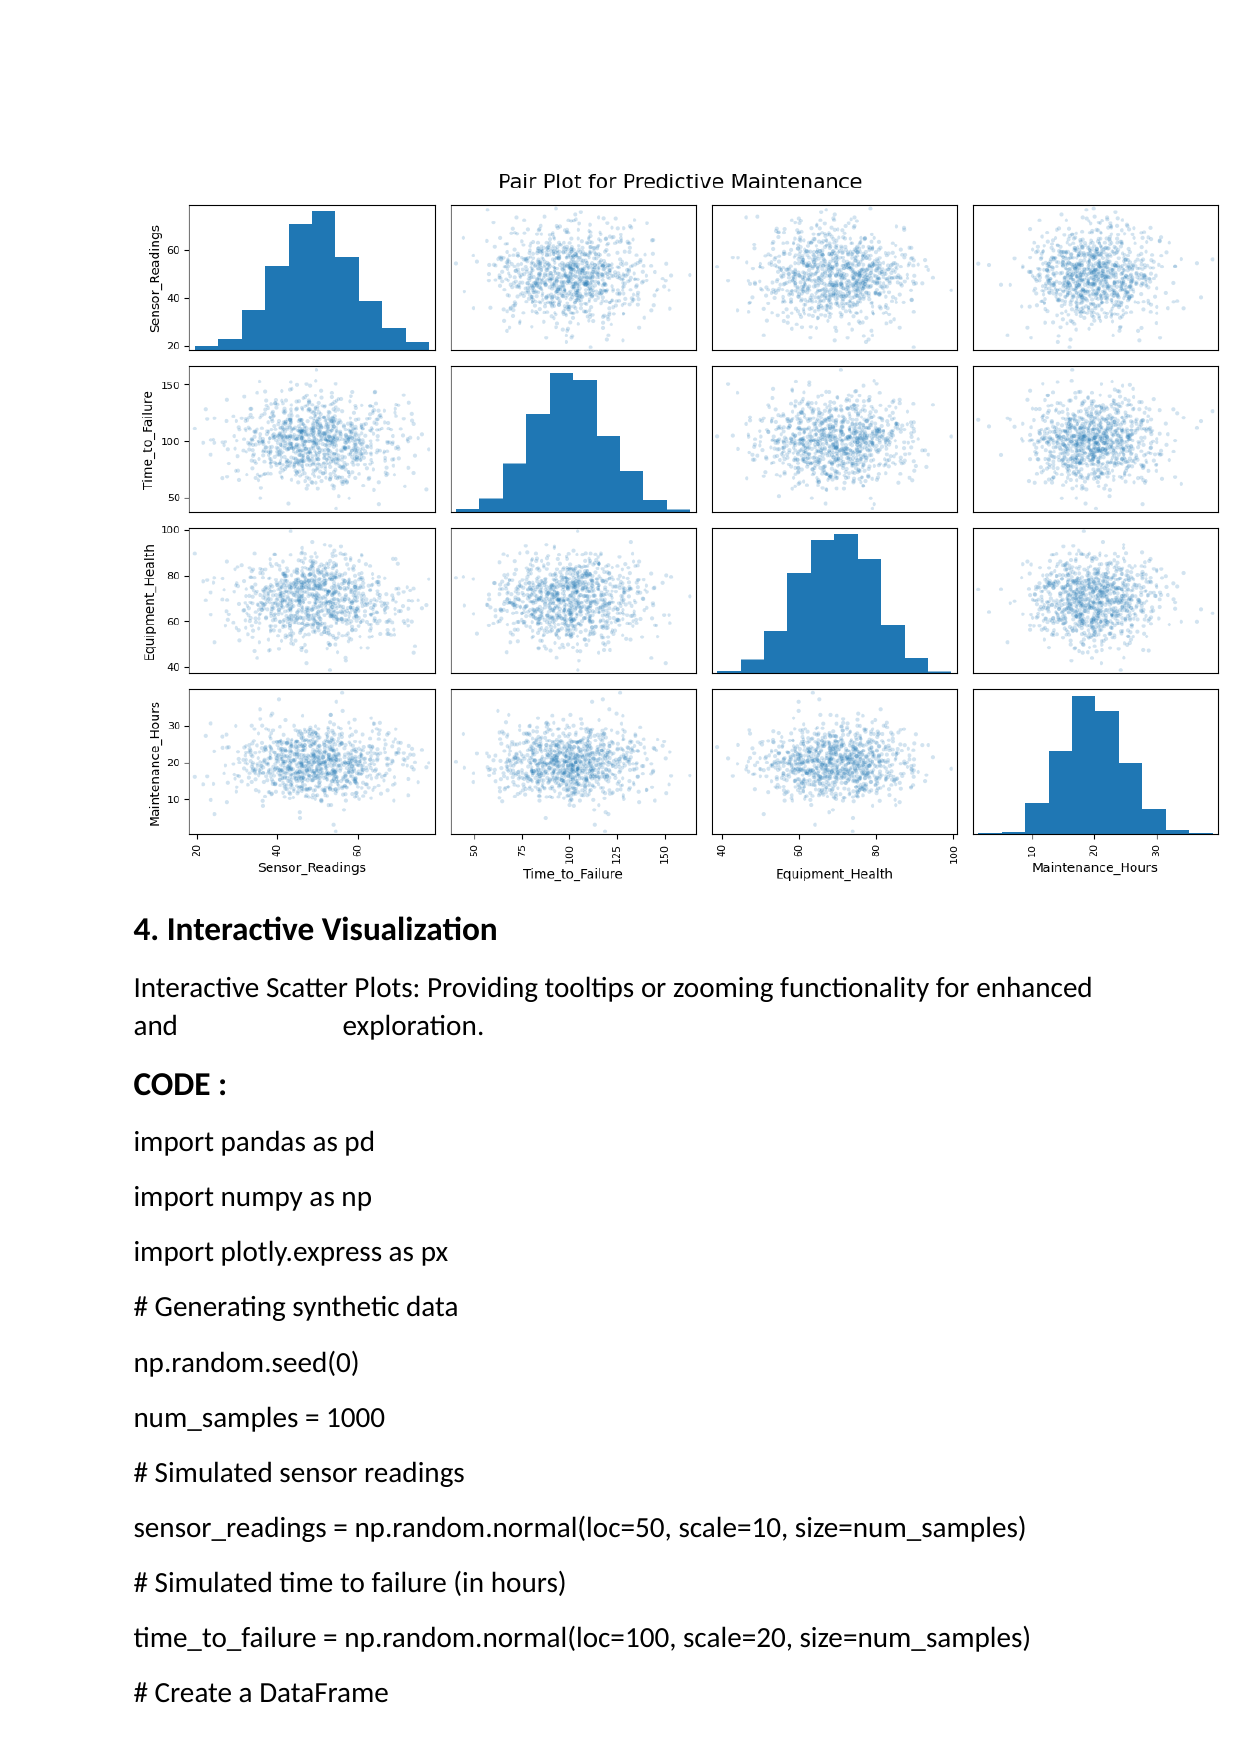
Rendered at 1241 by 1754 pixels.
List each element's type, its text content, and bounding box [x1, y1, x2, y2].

text # Generating synthetic data [133, 1288, 1101, 1324]
text time_to_failure = np.random.normal(loc=100, scale=20, size=num_samples) [133, 1619, 1101, 1655]
text # Create a DataFrame [133, 1674, 1101, 1710]
text CODE : [133, 1063, 1101, 1103]
text num_samples = 1000 [133, 1399, 1101, 1434]
text import plotly.express as px [133, 1233, 1101, 1269]
text 4. Interactive Visualization [133, 908, 1101, 949]
picture [133, 164, 1226, 890]
text sensor_readings = np.random.normal(loc=50, scale=10, size=num_samples) [133, 1509, 1101, 1544]
text # Simulated sensor readings [133, 1454, 1101, 1489]
text np.random.seed(0) [133, 1344, 1101, 1379]
text # Simulated time to failure (in hours) [133, 1564, 1101, 1600]
text import pandas as pd [133, 1123, 1101, 1159]
text import numpy as np [133, 1178, 1101, 1214]
text Interactive Scatter Plots: Providing tooltips or zooming functionality for enhanced and exploration. [133, 969, 1101, 1043]
